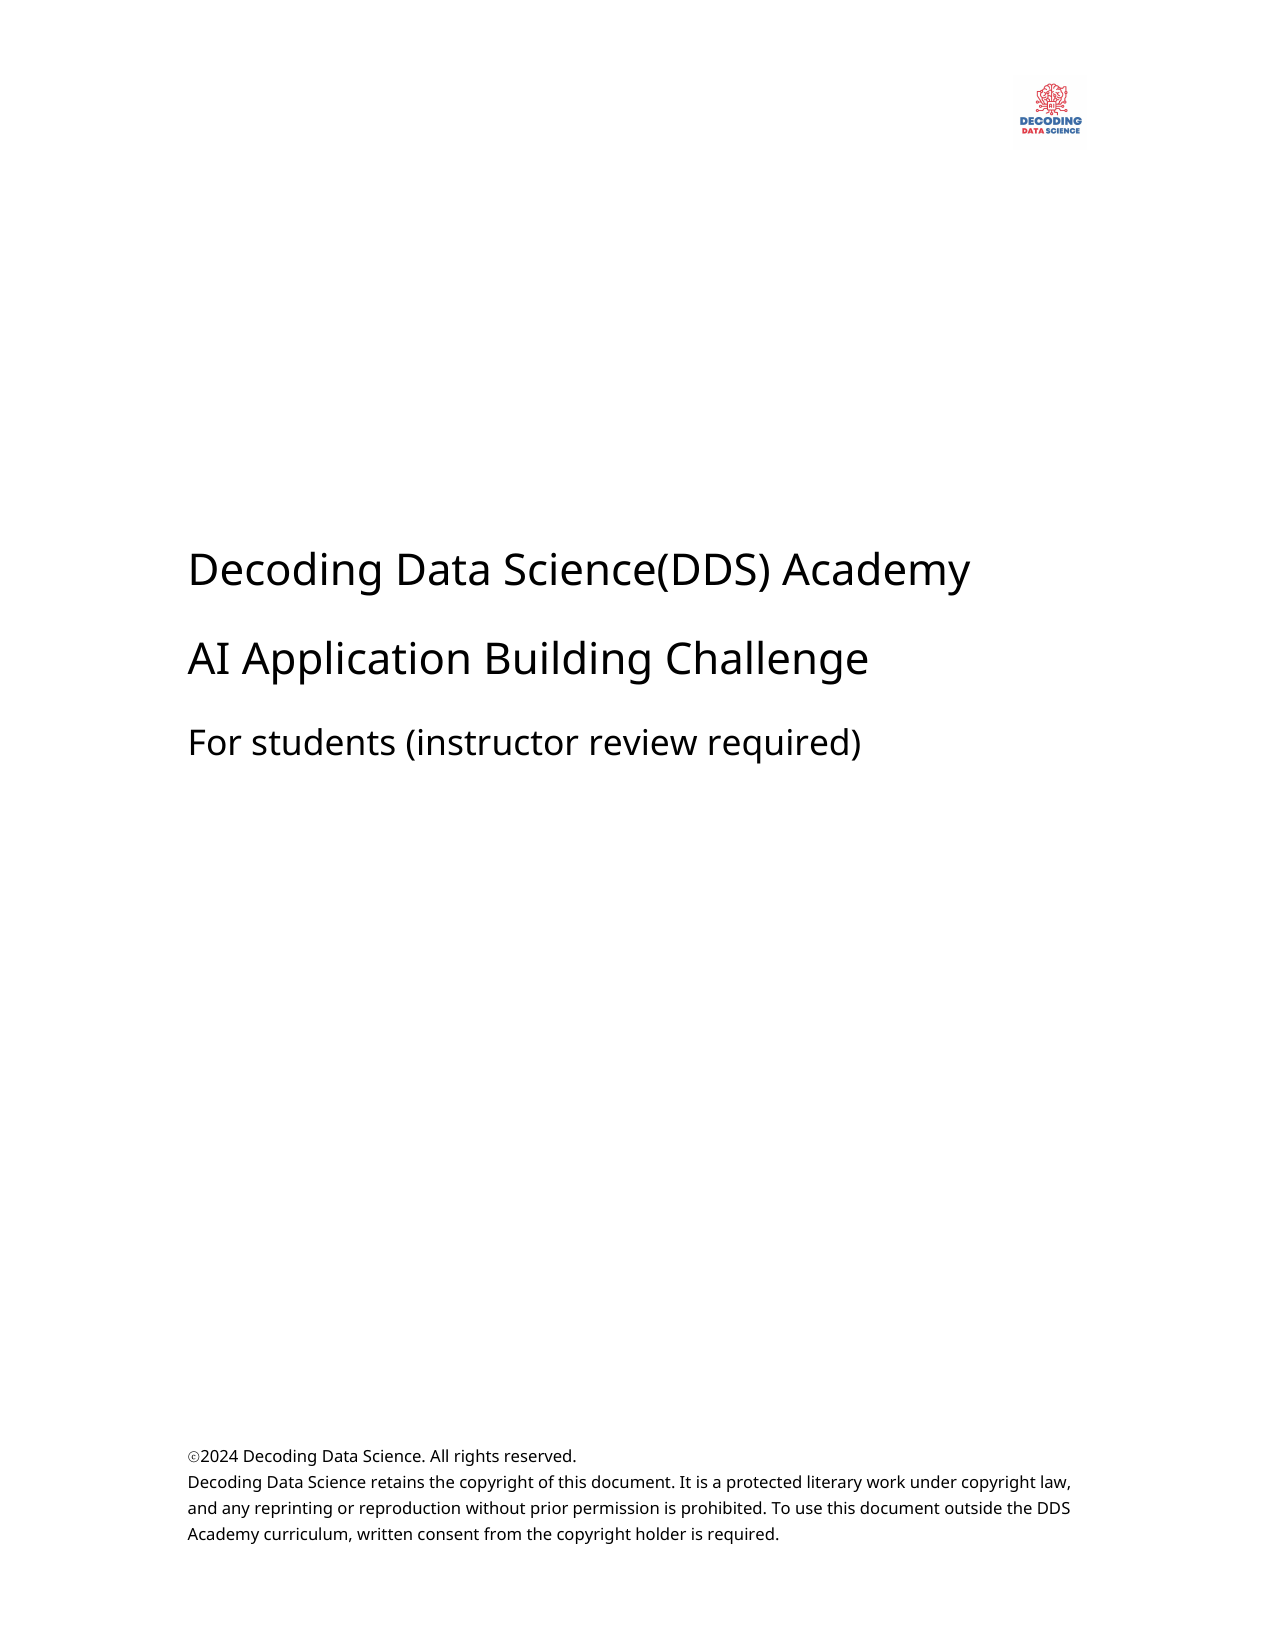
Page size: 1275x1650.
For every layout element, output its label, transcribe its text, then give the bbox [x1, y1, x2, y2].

text Decoding Data Science(DDS) Academy [187, 538, 1087, 598]
text AI Application Building Challenge [187, 628, 1087, 687]
picture [1012, 75, 1088, 150]
text For students (instructor review required) [187, 717, 1087, 765]
